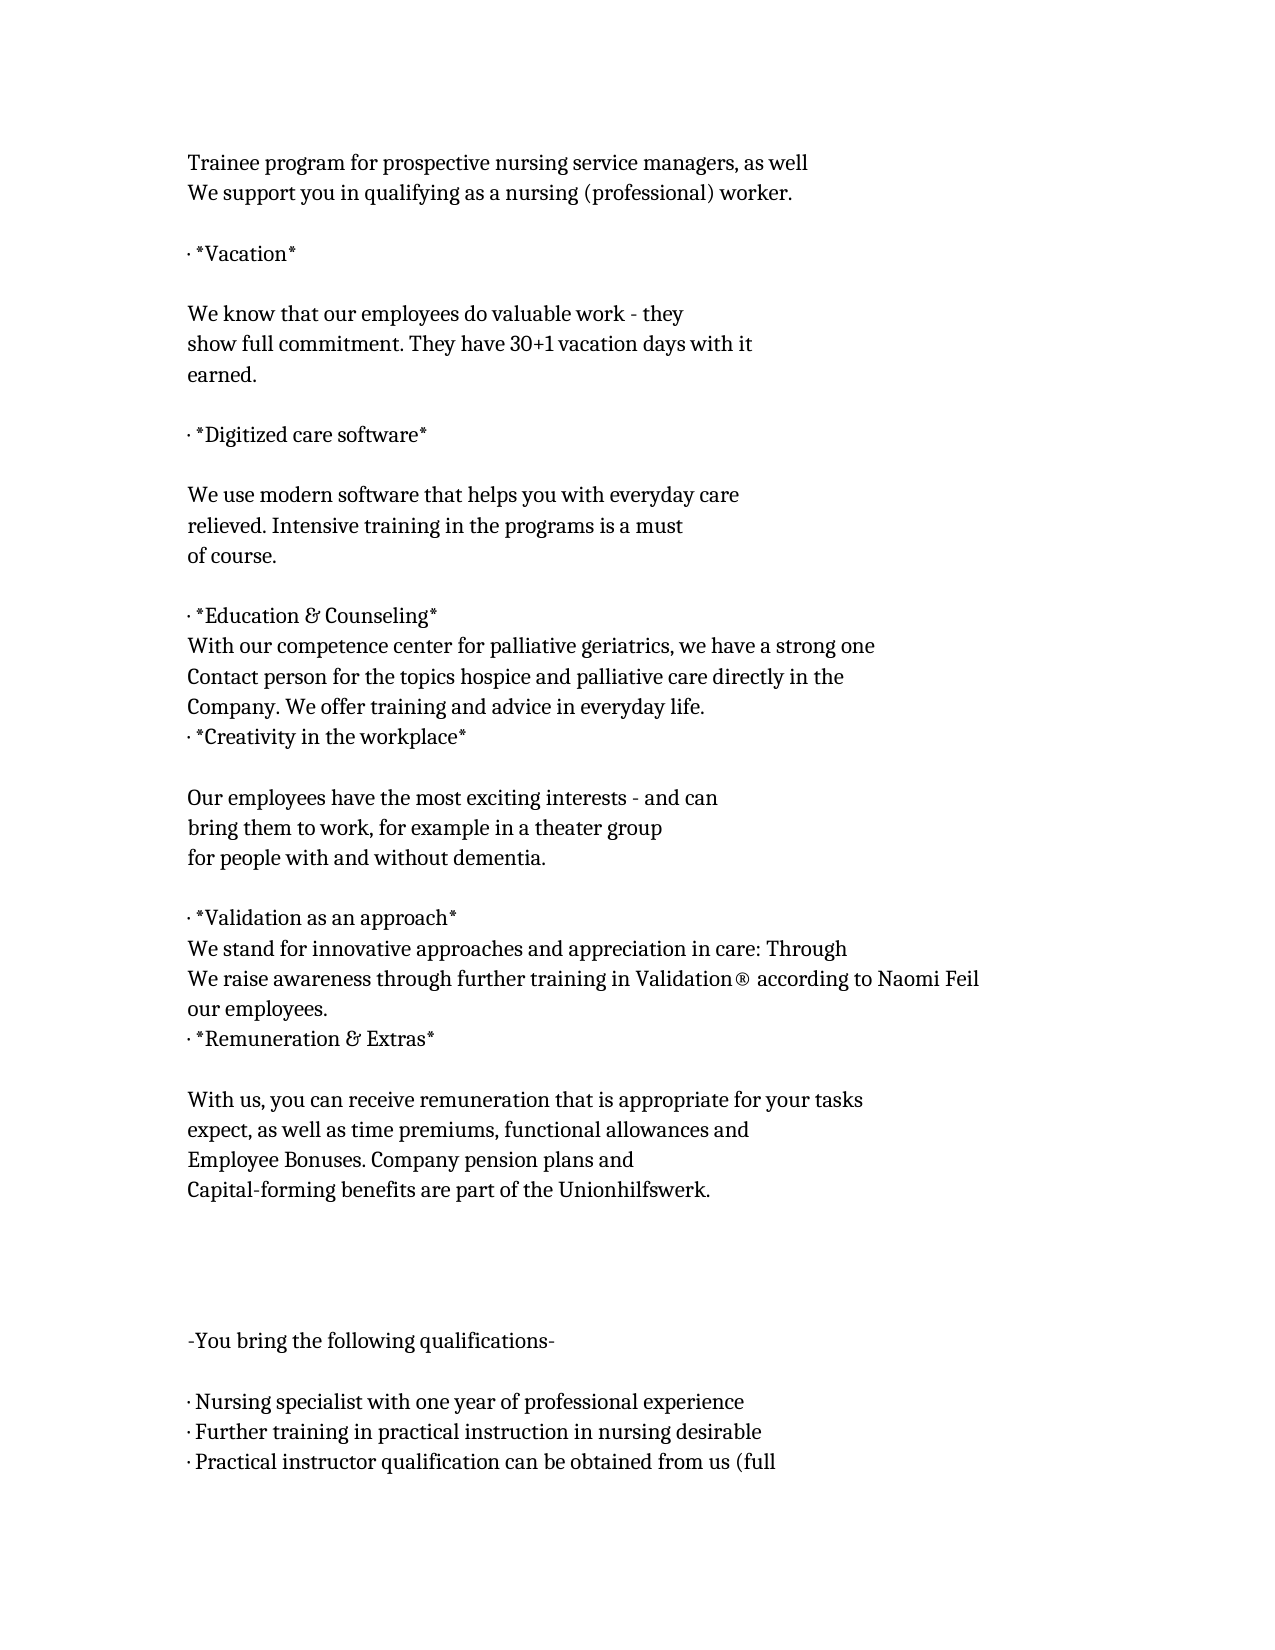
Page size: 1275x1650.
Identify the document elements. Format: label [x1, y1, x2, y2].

text [187, 150, 1087, 1475]
